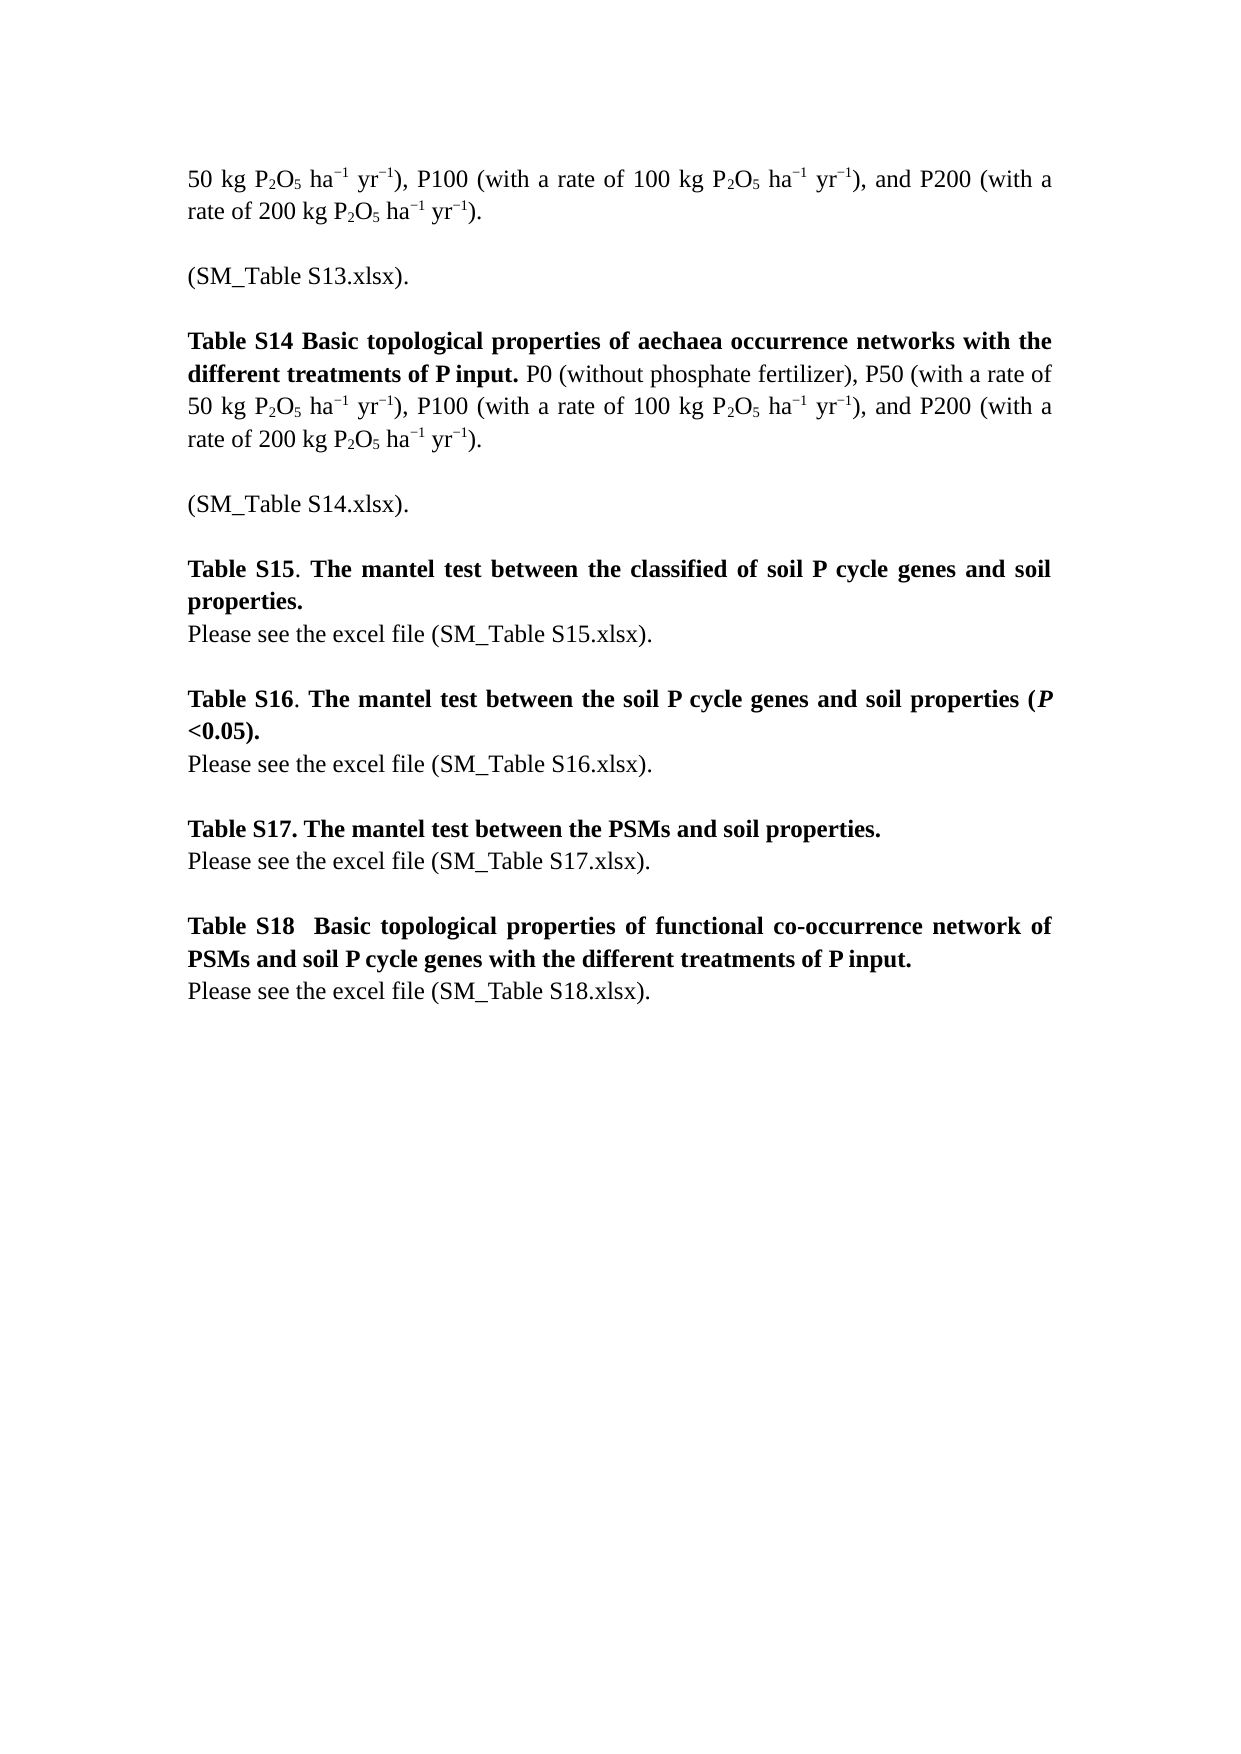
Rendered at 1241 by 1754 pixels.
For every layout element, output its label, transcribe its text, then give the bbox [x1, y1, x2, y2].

text Table S16. The mantel test between the soil P cycle genes and soil properties (P <0.05). [187, 682, 1053, 747]
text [187, 162, 1053, 227]
text Table S15. The mantel test between the classified of soil P cycle genes and soil properties. [187, 552, 1053, 617]
text (SM_Table S14.xlsx). [187, 487, 1053, 519]
text Please see the excel file (SM_Table S16.xlsx). [187, 747, 1053, 779]
text Table S17. The mantel test between the PSMs and soil properties. [187, 812, 1053, 844]
text Table S14 Basic topological properties of aechaea occurrence networks with the different treatments of P input. P0 (without phosphate fertilizer), P50 (with a rate of 50 kg P2O5 ha−1 yr−1), P100 (with a rate of 100 kg P2O5 ha−1 yr−1), and P200 (with a rate of 200 kg P2O5 ha−1 yr−1). [187, 324, 1053, 454]
text Please see the excel file (SM_Table S18.xlsx). [187, 974, 1053, 1007]
text (SM_Table S13.xlsx). [187, 259, 1053, 292]
text Please see the excel file (SM_Table S15.xlsx). [187, 617, 1053, 649]
text Please see the excel file (SM_Table S17.xlsx). [187, 844, 1053, 877]
text Table S18 Basic topological properties of functional co-occurrence network of PSMs and soil P cycle genes with the different treatments of P input. [187, 909, 1053, 974]
